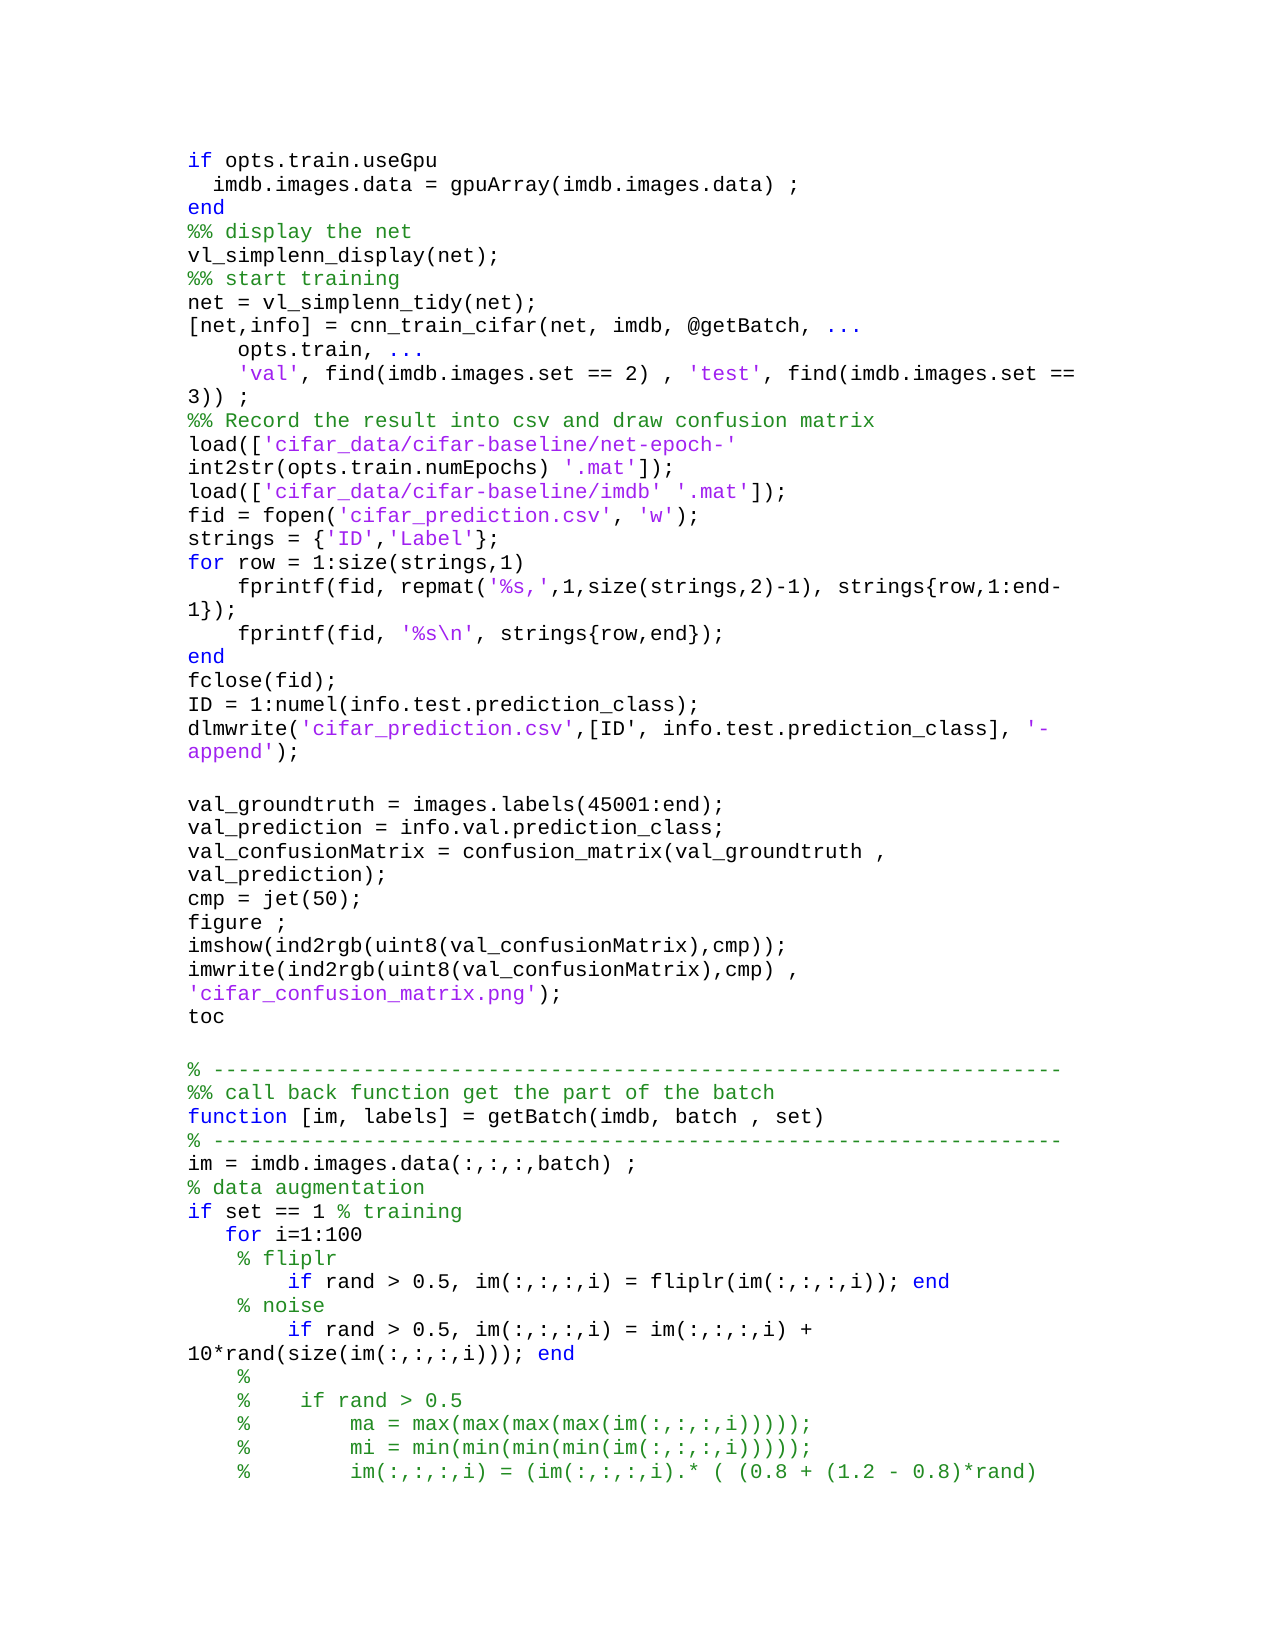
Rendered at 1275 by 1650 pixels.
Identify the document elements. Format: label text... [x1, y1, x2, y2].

text % fliplr [187, 1248, 1087, 1272]
text %% call back function get the part of the batch [187, 1082, 1087, 1106]
text val_groundtruth = images.labels(45001:end); [187, 793, 1087, 817]
text function [im, labels] = getBatch(imdb, batch , set) [187, 1106, 1087, 1130]
text imwrite(ind2rgb(uint8(val_confusionMatrix),cmp) , 'cifar_confusion_matrix.png'); [187, 959, 1087, 1006]
text fid = fopen('cifar_prediction.csv', 'w'); [187, 505, 1087, 528]
text toc [187, 1006, 1087, 1030]
text end [187, 197, 1087, 221]
text end [187, 647, 1087, 670]
text %% start training [187, 268, 1087, 292]
text net = vl_simplenn_tidy(net); [187, 292, 1087, 316]
text % ma = max(max(max(max(im(:,:,:,i))))); [187, 1413, 1087, 1437]
text for row = 1:size(strings,1) [187, 552, 1087, 576]
text load(['cifar_data/cifar-baseline/net-epoch-' int2str(opts.train.numEpochs) '.mat']); [187, 434, 1087, 481]
text val_confusionMatrix = confusion_matrix(val_groundtruth , val_prediction); [187, 841, 1087, 888]
text if rand > 0.5, im(:,:,:,i) = im(:,:,:,i) + 10*rand(size(im(:,:,:,i))); end [187, 1319, 1087, 1366]
text % -------------------------------------------------------------------- [187, 1130, 1087, 1153]
text if rand > 0.5, im(:,:,:,i) = fliplr(im(:,:,:,i)); end [187, 1272, 1087, 1295]
text % data augmentation [187, 1177, 1087, 1201]
text vl_simplenn_display(net); [187, 244, 1087, 268]
text fprintf(fid, repmat('%s,',1,size(strings,2)-1), strings{row,1:end-1}); [187, 576, 1087, 623]
text fprintf(fid, '%s\n', strings{row,end}); [187, 623, 1087, 647]
text % -------------------------------------------------------------------- [187, 1059, 1087, 1082]
text % noise [187, 1295, 1087, 1319]
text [187, 1461, 1087, 1484]
text % mi = min(min(min(min(im(:,:,:,i))))); [187, 1437, 1087, 1461]
text opts.train, ... [187, 339, 1087, 363]
text figure ; [187, 912, 1087, 935]
text imdb.images.data = gpuArray(imdb.images.data) ; [187, 174, 1087, 197]
text dlmwrite('cifar_prediction.csv',[ID', info.test.prediction_class], '-append'); [187, 717, 1087, 765]
text strings = {'ID','Label'}; [187, 528, 1087, 552]
text im = imdb.images.data(:,:,:,batch) ; [187, 1153, 1087, 1177]
text [net,info] = cnn_train_cifar(net, imdb, @getBatch, ... [187, 316, 1087, 339]
text % if rand > 0.5 [187, 1390, 1087, 1413]
text if set == 1 % training [187, 1201, 1087, 1224]
text fclose(fid); [187, 670, 1087, 694]
text imshow(ind2rgb(uint8(val_confusionMatrix),cmp)); [187, 935, 1087, 959]
text ID = 1:numel(info.test.prediction_class); [187, 694, 1087, 717]
text 'val', find(imdb.images.set == 2) , 'test', find(imdb.images.set == 3)) ; [187, 363, 1087, 410]
text % [187, 1366, 1087, 1390]
text %% Record the result into csv and draw confusion matrix [187, 410, 1087, 434]
text for i=1:100 [187, 1224, 1087, 1248]
text if opts.train.useGpu [187, 150, 1087, 174]
text load(['cifar_data/cifar-baseline/imdb' '.mat']); [187, 481, 1087, 505]
text cmp = jet(50); [187, 888, 1087, 912]
text val_prediction = info.val.prediction_class; [187, 817, 1087, 841]
text %% display the net [187, 221, 1087, 244]
